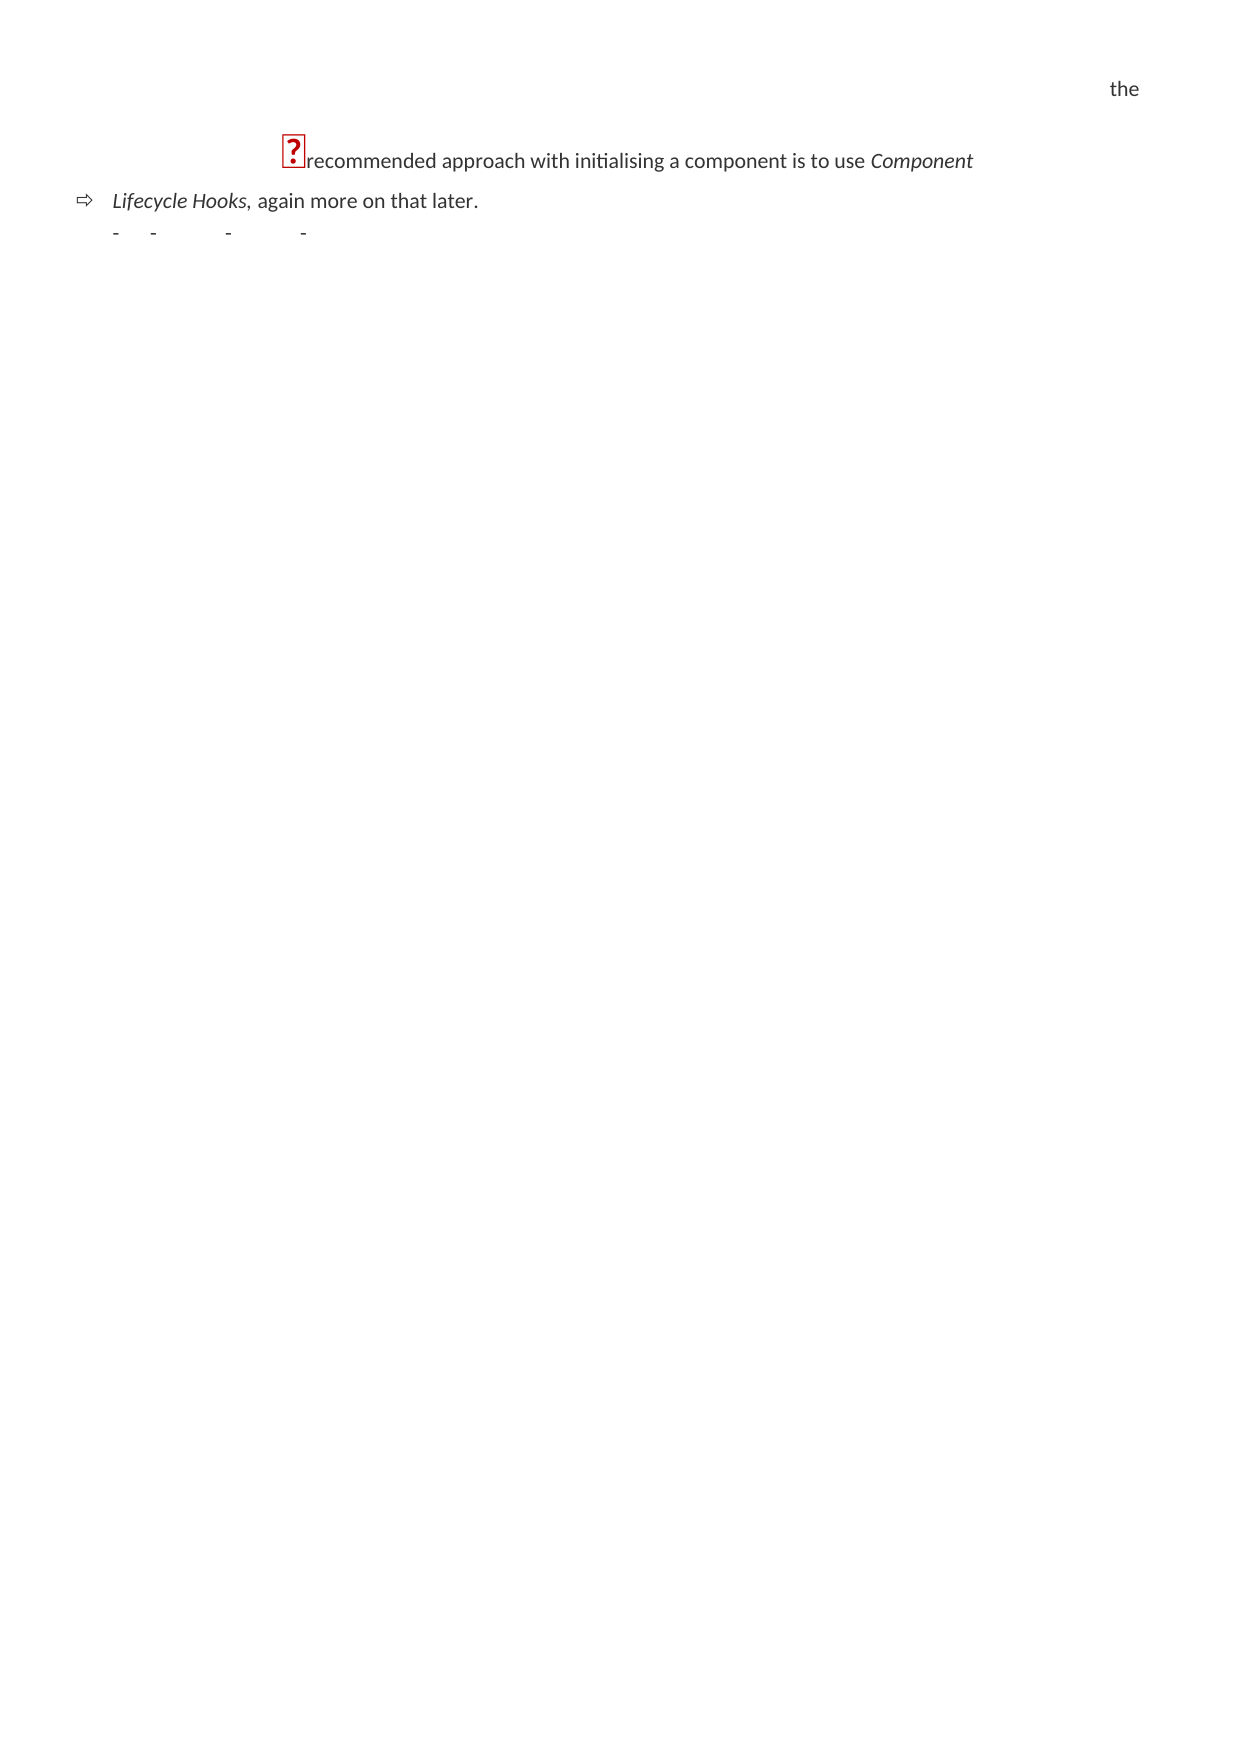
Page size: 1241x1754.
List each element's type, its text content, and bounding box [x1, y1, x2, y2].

text the [75, 75, 1139, 102]
list - - - [112, 219, 1165, 246]
list Lifecycle Hooks, again more on that later. [75, 187, 1165, 214]
text recommended approach with initialising a component is to use Component [93, 120, 1163, 181]
